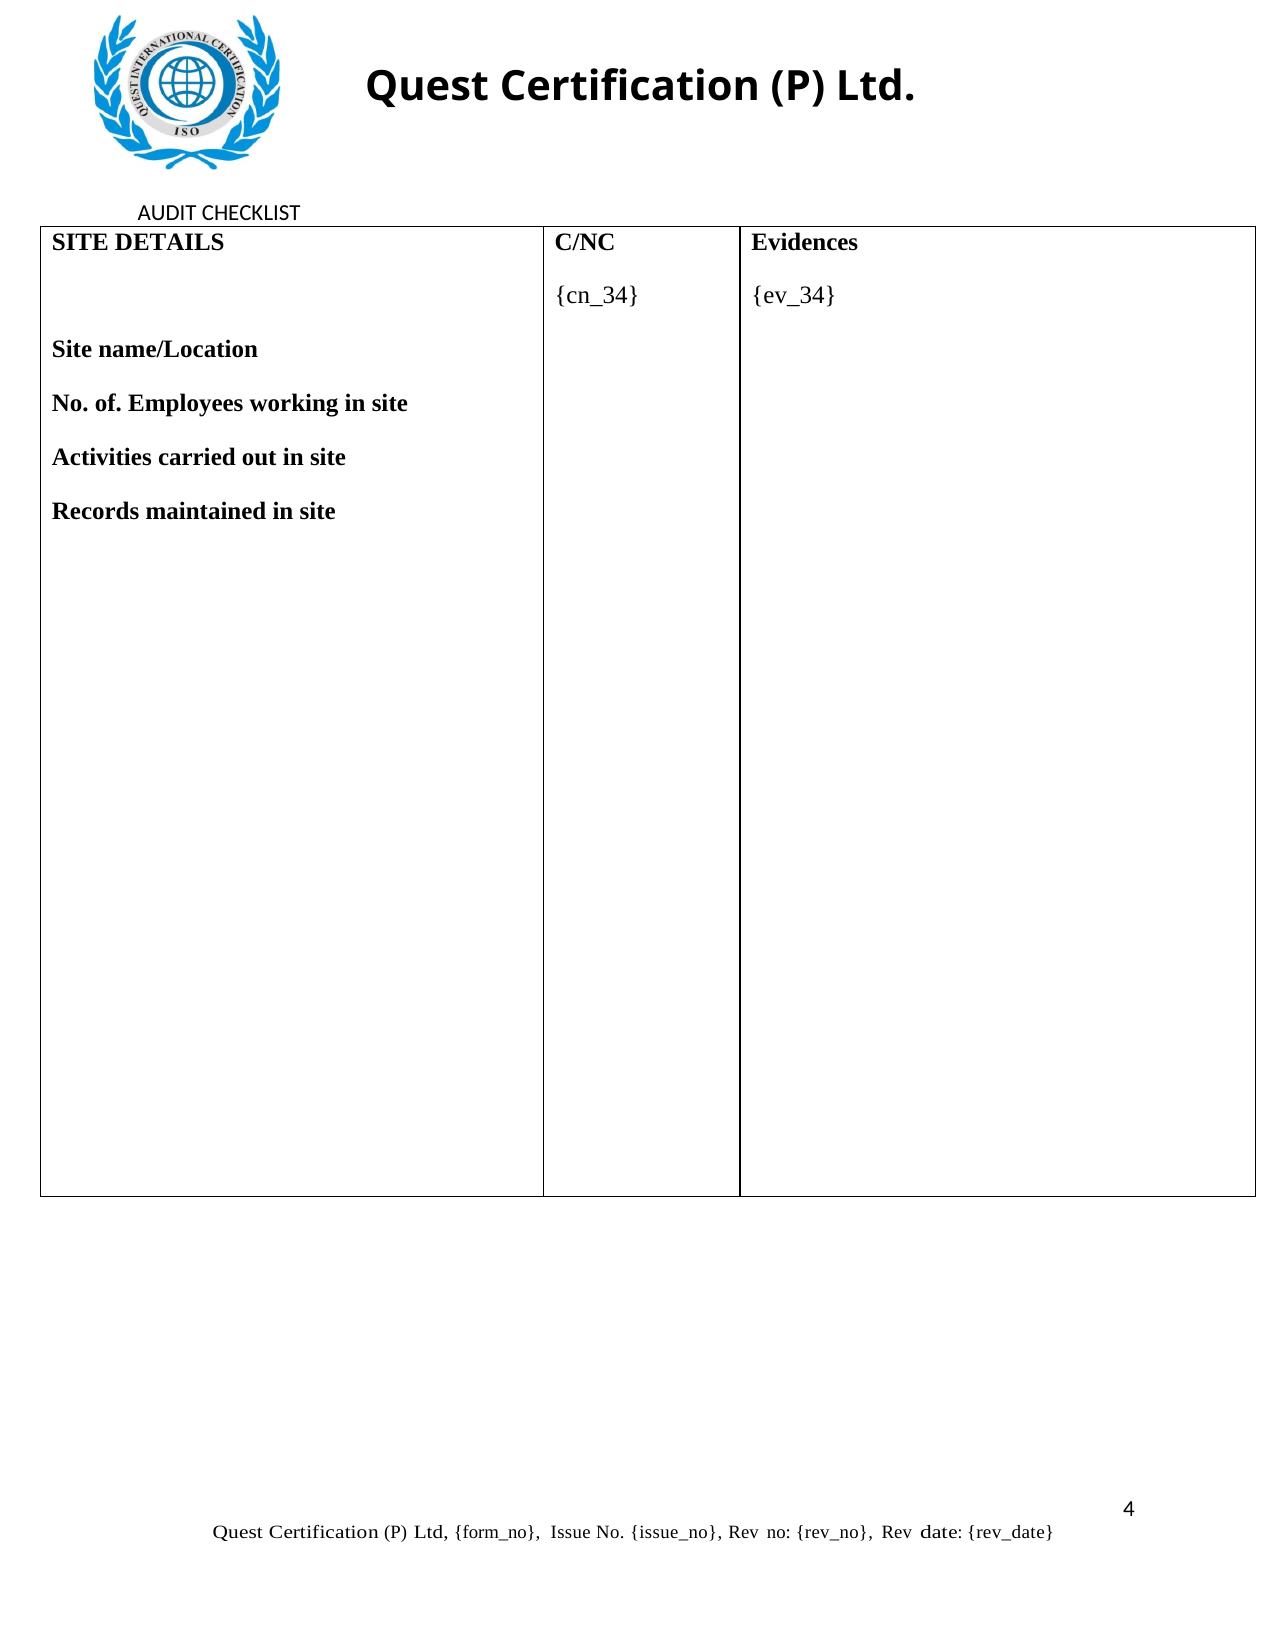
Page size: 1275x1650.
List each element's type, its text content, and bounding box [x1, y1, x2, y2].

table_header C/NC {cn_34} [544, 227, 739, 1196]
table_header Evidences {ev_34} [741, 227, 1255, 1196]
picture [93, 15, 281, 170]
table_header SITE DETAILS Site name/Location No. of. Employees working in site Activities carried out in site Records maintained in site [41, 227, 543, 1196]
